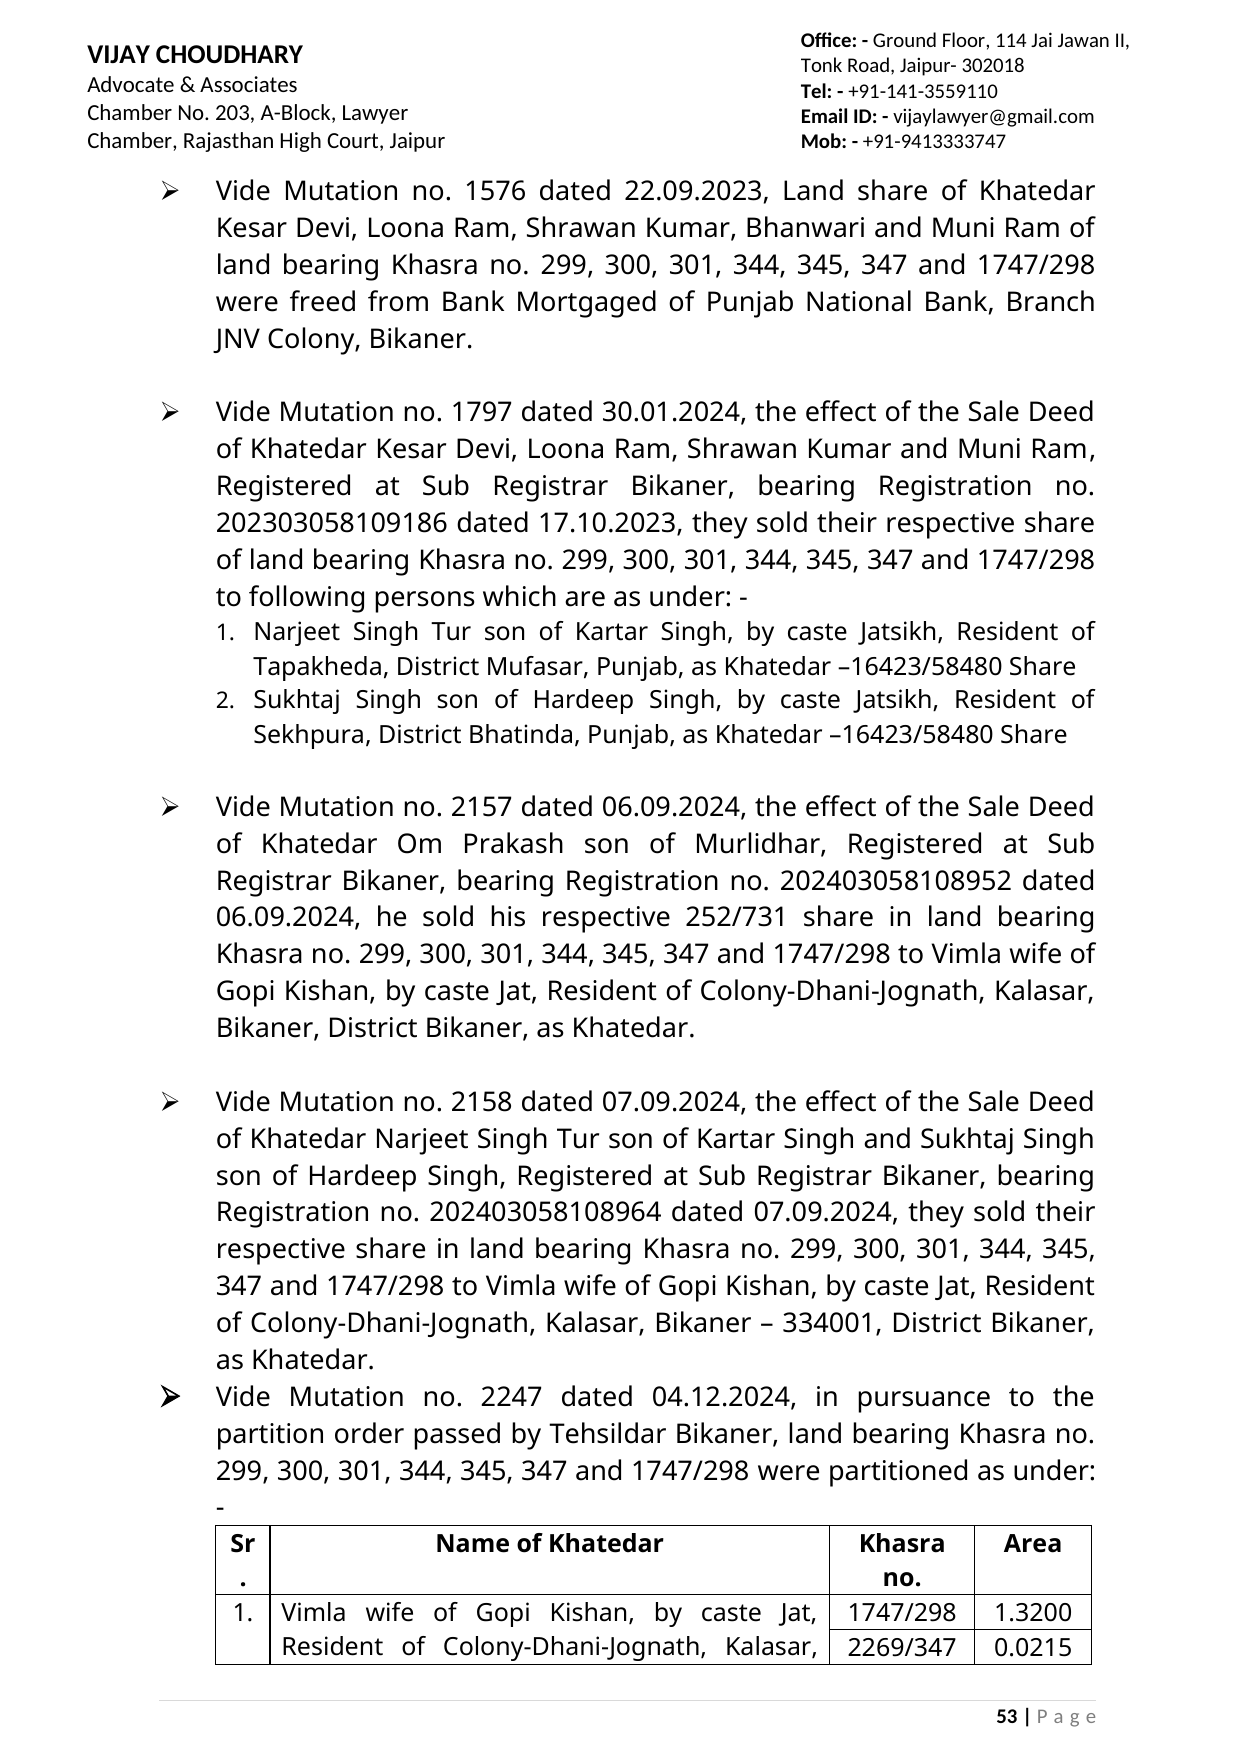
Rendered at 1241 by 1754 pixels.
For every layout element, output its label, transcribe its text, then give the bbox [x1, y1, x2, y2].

table_cell Vimla wife of Gopi Kishan, by caste Jat, Resident of Colony-Dhani-Jognath, Kalasar, Bikaner – 334001, District Bikaner, as Khatedar. [271, 1595, 829, 1664]
table_cell 1747/298 [830, 1595, 974, 1629]
table_cell 1.3200 [975, 1595, 1091, 1629]
list Vide Mutation no. 1797 dated 30.01.2024, the effect of the Sale Deed of Khatedar Kesar Devi, Loona Ram, Shrawan Kumar and Muni Ram, Registered at Sub Registrar Bikaner, bearing Registration no. 202303058109186 dated 17.10.2023, they sold their respective share of land bearing Khasra no. 299, 300, 301, 344, 345, 347 and 1747/298 to following persons which are as under: - [159, 393, 1096, 614]
list Sukhtaj Singh son of Hardeep Singh, by caste Jatsikh, Resident of Sekhpura, District Bhatinda, Punjab, as Khatedar –16423/58480 Share [216, 682, 1096, 750]
table_header Sr. [216, 1526, 269, 1594]
list Narjeet Singh Tur son of Kartar Singh, by caste Jatsikh, Resident of Tapakheda, District Mufasar, Punjab, as Khatedar –16423/58480 Share [216, 614, 1096, 682]
list Vide Mutation no. 2247 dated 04.12.2024, in pursuance to the partition order passed by Tehsildar Bikaner, land bearing Khasra no. 299, 300, 301, 344, 345, 347 and 1747/298 were partitioned as under: - [159, 1377, 1096, 1525]
list Vide Mutation no. 2158 dated 07.09.2024, the effect of the Sale Deed of Khatedar Narjeet Singh Tur son of Kartar Singh and Sukhtaj Singh son of Hardeep Singh, Registered at Sub Registrar Bikaner, bearing Registration no. 202403058108964 dated 07.09.2024, they sold their respective share in land bearing Khasra no. 299, 300, 301, 344, 345, 347 and 1747/298 to Vimla wife of Gopi Kishan, by caste Jat, Resident of Colony-Dhani-Jognath, Kalasar, Bikaner – 334001, District Bikaner, as Khatedar. [159, 1082, 1096, 1377]
table_header Name of Khatedar [271, 1526, 829, 1594]
table_cell 2269/347 [830, 1630, 974, 1664]
table_header Khasra no. [830, 1526, 974, 1594]
table_cell 1. [216, 1595, 269, 1664]
table_cell 0.0215 [975, 1630, 1091, 1664]
list Vide Mutation no. 1576 dated 22.09.2023, Land share of Khatedar Kesar Devi, Loona Ram, Shrawan Kumar, Bhanwari and Muni Ram of land bearing Khasra no. 299, 300, 301, 344, 345, 347 and 1747/298 were freed from Bank Mortgaged of Punjab National Bank, Branch JNV Colony, Bikaner. [159, 172, 1096, 356]
list Vide Mutation no. 2157 dated 06.09.2024, the effect of the Sale Deed of Khatedar Om Prakash son of Murlidhar, Registered at Sub Registrar Bikaner, bearing Registration no. 202403058108952 dated 06.09.2024, he sold his respective 252/731 share in land bearing Khasra no. 299, 300, 301, 344, 345, 347 and 1747/298 to Vimla wife of Gopi Kishan, by caste Jat, Resident of Colony-Dhani-Jognath, Kalasar, Bikaner, District Bikaner, as Khatedar. [159, 787, 1096, 1045]
table_header Area [975, 1526, 1091, 1594]
